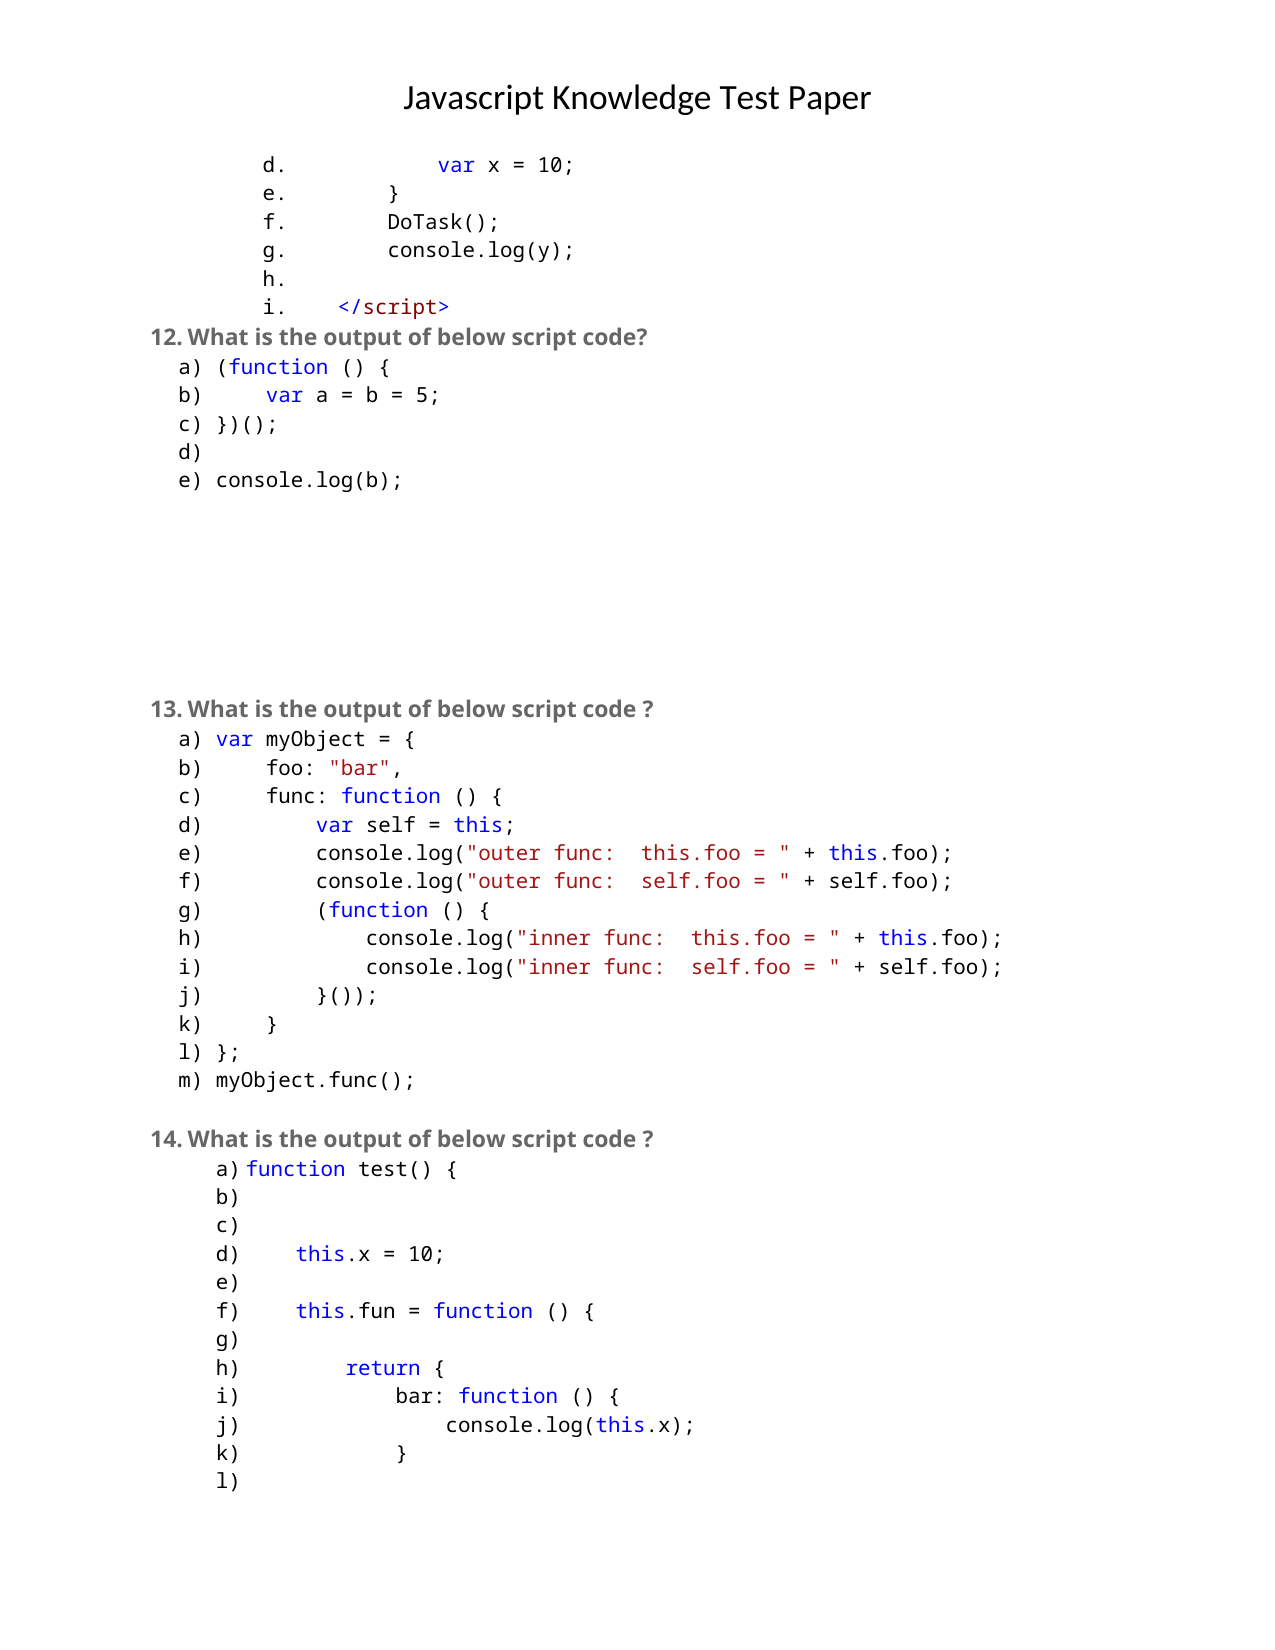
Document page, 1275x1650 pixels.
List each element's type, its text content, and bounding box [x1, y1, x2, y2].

list console.log("outer func: self.foo = " + self.foo); [178, 867, 1125, 895]
list var myObject = { [178, 724, 1125, 753]
list } [216, 1438, 1125, 1467]
list }; [178, 1037, 1125, 1066]
list var x = 10; [262, 150, 1125, 178]
list func: function () { [178, 781, 1125, 810]
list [150, 321, 1125, 352]
list foo: "bar", [178, 753, 1125, 781]
list console.log("outer func: this.foo = " + this.foo); [178, 838, 1125, 867]
list console.log(y); [262, 235, 1125, 264]
list })(); [178, 409, 1125, 437]
list bar: function () { [216, 1381, 1125, 1410]
list }()); [178, 980, 1125, 1009]
list What is the output of below script code ? [150, 693, 1125, 724]
list console.log("inner func: this.foo = " + this.foo); [178, 923, 1125, 952]
list } [262, 178, 1125, 207]
list this.fun = function () { [216, 1296, 1125, 1324]
list myObject.func(); [178, 1066, 1125, 1094]
list (function () { [178, 352, 1125, 380]
list console.log("inner func: self.foo = " + self.foo); [178, 952, 1125, 980]
list var a = b = 5; [178, 380, 1125, 409]
list console.log(b); [178, 466, 1125, 494]
list (function () { [178, 895, 1125, 923]
list DoTask(); [262, 207, 1125, 235]
list this.x = 10; [216, 1239, 1125, 1267]
list function test() { [216, 1154, 1125, 1182]
list What is the output of below script code ? [150, 1122, 1125, 1154]
list } [178, 1009, 1125, 1037]
list </script> [262, 292, 1125, 321]
list return { [216, 1353, 1125, 1381]
list var self = this; [178, 810, 1125, 838]
list console.log(this.x); [216, 1410, 1125, 1438]
